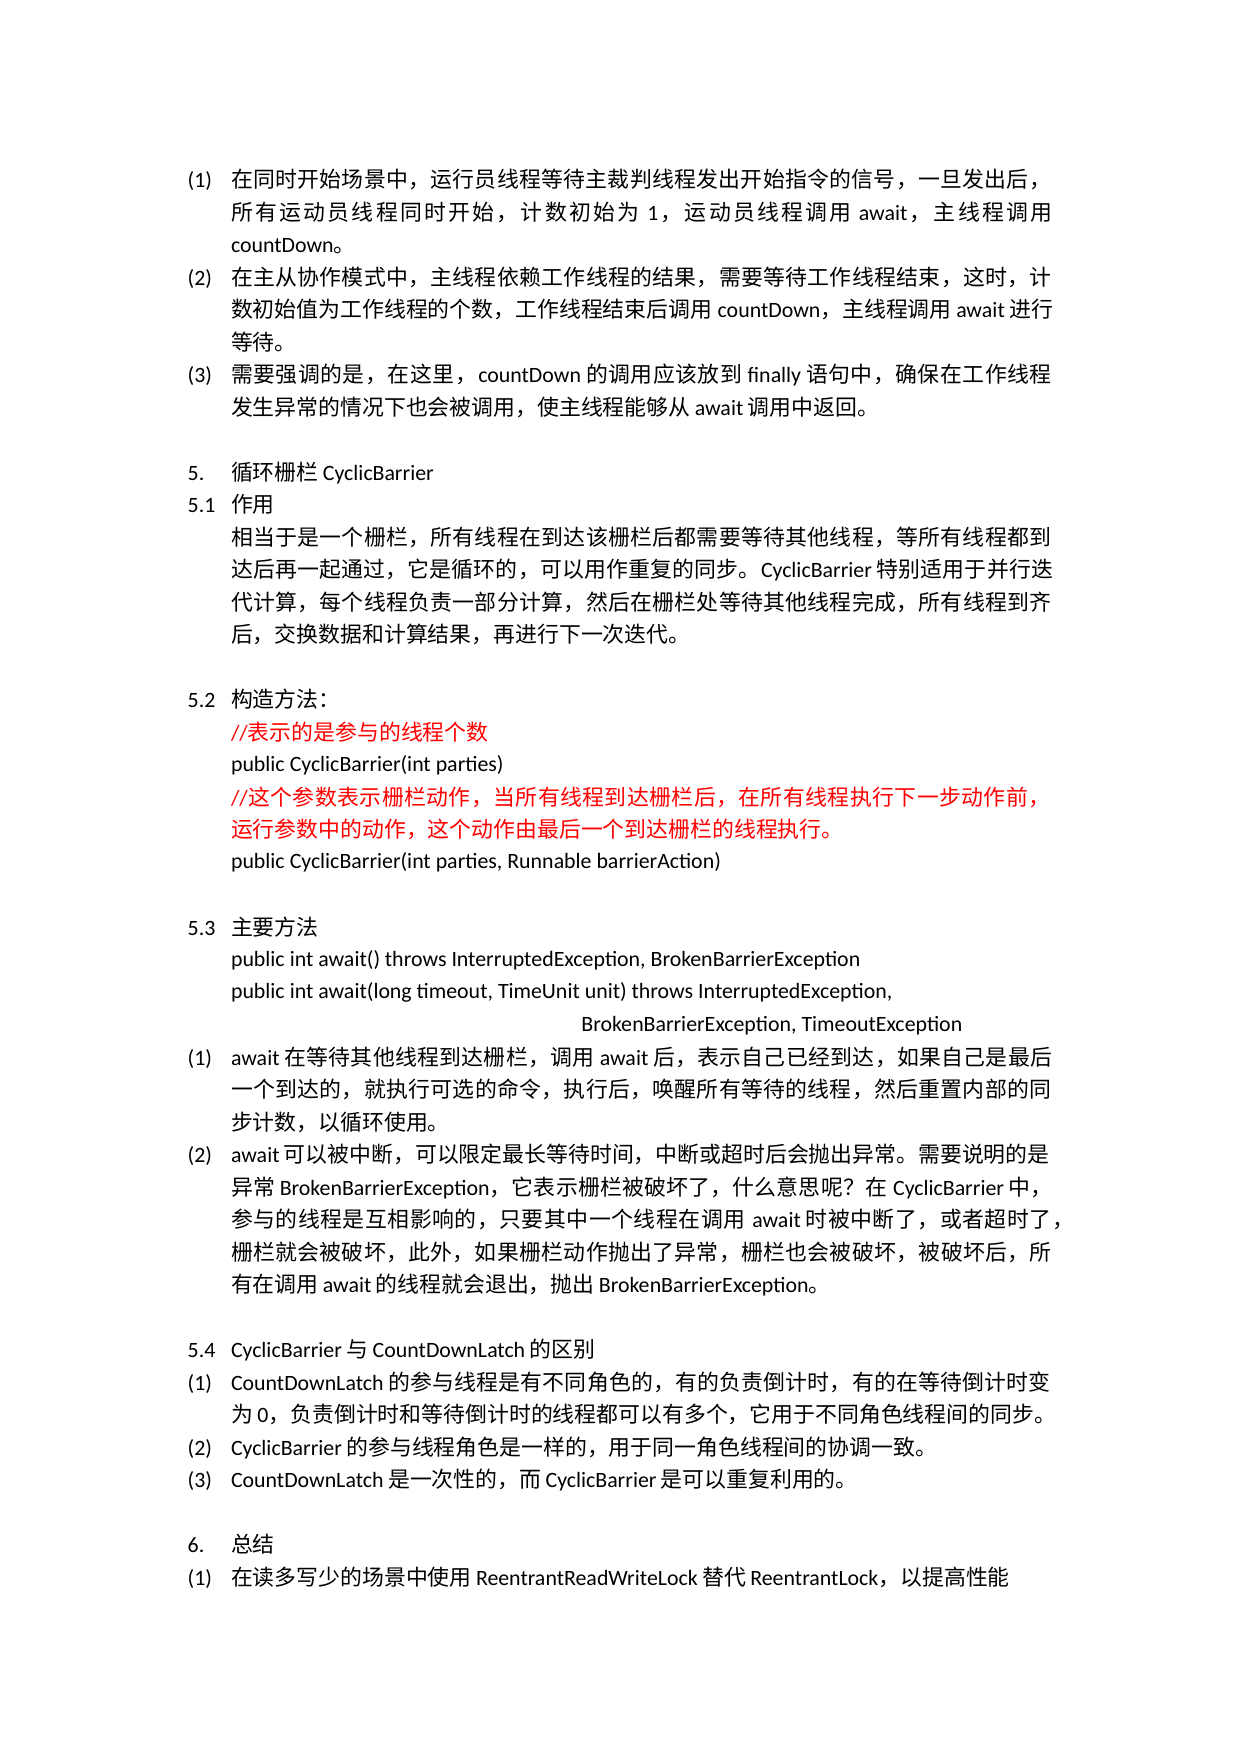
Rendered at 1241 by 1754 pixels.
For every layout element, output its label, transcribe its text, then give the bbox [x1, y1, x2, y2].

text (2) await可以被中断，可以限定最长等待时间，中断或超时后会抛出异常。需要说明的是异常BrokenBarrierException，它表示栅栏被破坏了，什么意思呢？在CyclicBarrier中，参与的线程是互相影响的，只要其中一个线程在调用await时被中断了，或者超时了，栅栏就会被破坏，此外，如果栅栏动作抛出了异常，栅栏也会被破坏，被破坏后，所有在调用await的线程就会退出，抛出BrokenBarrierException。 [187, 1137, 1053, 1299]
text (1) await在等待其他线程到达栅栏，调用await后，表示自己已经到达，如果自己是最后一个到达的，就执行可选的命令，执行后，唤醒所有等待的线程，然后重置内部的同步计数，以循环使用。 [187, 1039, 1053, 1137]
text 5.1 作用 [187, 487, 1053, 519]
text 相当于是一个栅栏，所有线程在到达该栅栏后都需要等待其他线程，等所有线程都到达后再一起通过，它是循环的，可以用作重复的同步。CyclicBarrier特别适用于并行迭代计算，每个线程负责一部分计算，然后在栅栏处等待其他线程完成，所有线程到齐后，交换数据和计算结果，再进行下一次迭代。 [187, 519, 1053, 649]
text 5.4 CyclicBarrier与CountDownLatch的区别 [187, 1332, 1053, 1364]
text (2) 在主从协作模式中，主线程依赖工作线程的结果，需要等待工作线程结束，这时，计数初始值为工作线程的个数，工作线程结束后调用countDown，主线程调用await进行等待。 [187, 259, 1053, 357]
text (1) CountDownLatch的参与线程是有不同角色的，有的负责倒计时，有的在等待倒计时变为0，负责倒计时和等待倒计时的线程都可以有多个，它用于不同角色线程间的同步。 [187, 1364, 1053, 1429]
text BrokenBarrierException, TimeoutException [581, 1007, 1053, 1039]
text 5.3 主要方法 [187, 909, 1053, 942]
text 5.2 构造方法： [187, 682, 1053, 714]
text public CyclicBarrier(int parties, Runnable barrierAction) [187, 844, 1053, 877]
text (1) 在读多写少的场景中使用ReentrantReadWriteLock替代ReentrantLock，以提高性能 [187, 1559, 1053, 1592]
text public int await() throws InterruptedException, BrokenBarrierException [187, 942, 1053, 974]
text (3) 需要强调的是，在这里，countDown的调用应该放到finally语句中，确保在工作线程发生异常的情况下也会被调用，使主线程能够从await调用中返回。 [187, 357, 1053, 422]
text (3) CountDownLatch是一次性的，而CyclicBarrier是可以重复利用的。 [187, 1462, 1053, 1494]
text //表示的是参与的线程个数 [187, 714, 1053, 747]
text //这个参数表示栅栏动作，当所有线程到达栅栏后，在所有线程执行下一步动作前，运行参数中的动作，这个动作由最后一个到达栅栏的线程执行。 [187, 779, 1053, 844]
text 5. 循环栅栏CyclicBarrier [187, 454, 1053, 487]
text (1) 在同时开始场景中，运行员线程等待主裁判线程发出开始指令的信号，一旦发出后，所有运动员线程同时开始，计数初始为1，运动员线程调用await，主线程调用countDown。 [187, 162, 1053, 259]
text public int await(long timeout, TimeUnit unit) throws InterruptedException, [231, 974, 1053, 1007]
text (2) CyclicBarrier的参与线程角色是一样的，用于同一角色线程间的协调一致。 [187, 1429, 1053, 1462]
text 6. 总结 [187, 1527, 1053, 1559]
text public CyclicBarrier(int parties) [187, 747, 1053, 779]
